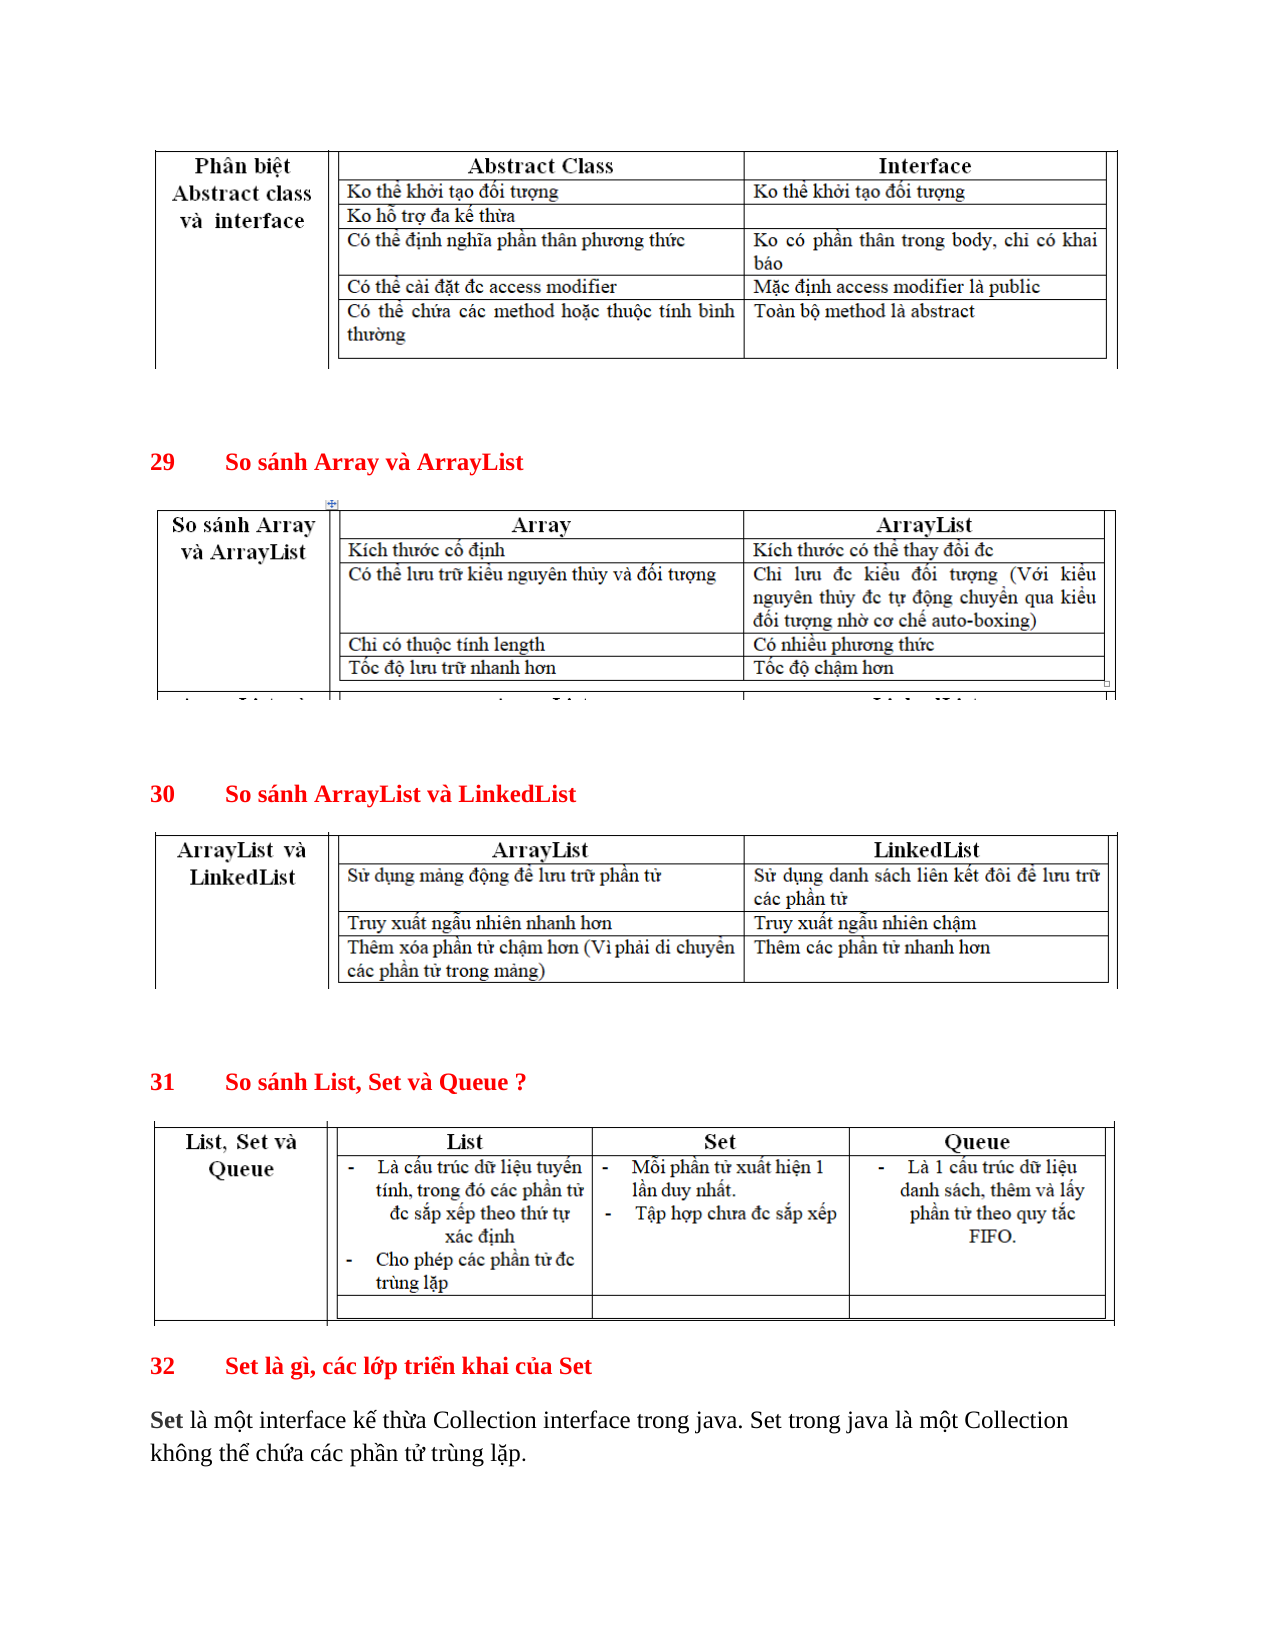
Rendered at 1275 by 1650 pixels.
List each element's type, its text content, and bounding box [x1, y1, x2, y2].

text Set là một interface kế thừa Collection interface trong java. Set trong java là một Collection không thể chứa các phần tử trùng lặp. [150, 1405, 1125, 1467]
picture [150, 832, 1125, 989]
picture [150, 150, 1125, 369]
text 30 So sánh ArrayList và LinkedList [150, 779, 1125, 808]
picture [150, 1121, 1125, 1326]
text 32 Set là gì, các lớp triển khai của Set [150, 1351, 1125, 1379]
text 31 So sánh List, Set và Queue ? [150, 1067, 1125, 1096]
text 29 So sánh Array và ArrayList [150, 447, 1125, 476]
picture [150, 500, 1125, 700]
